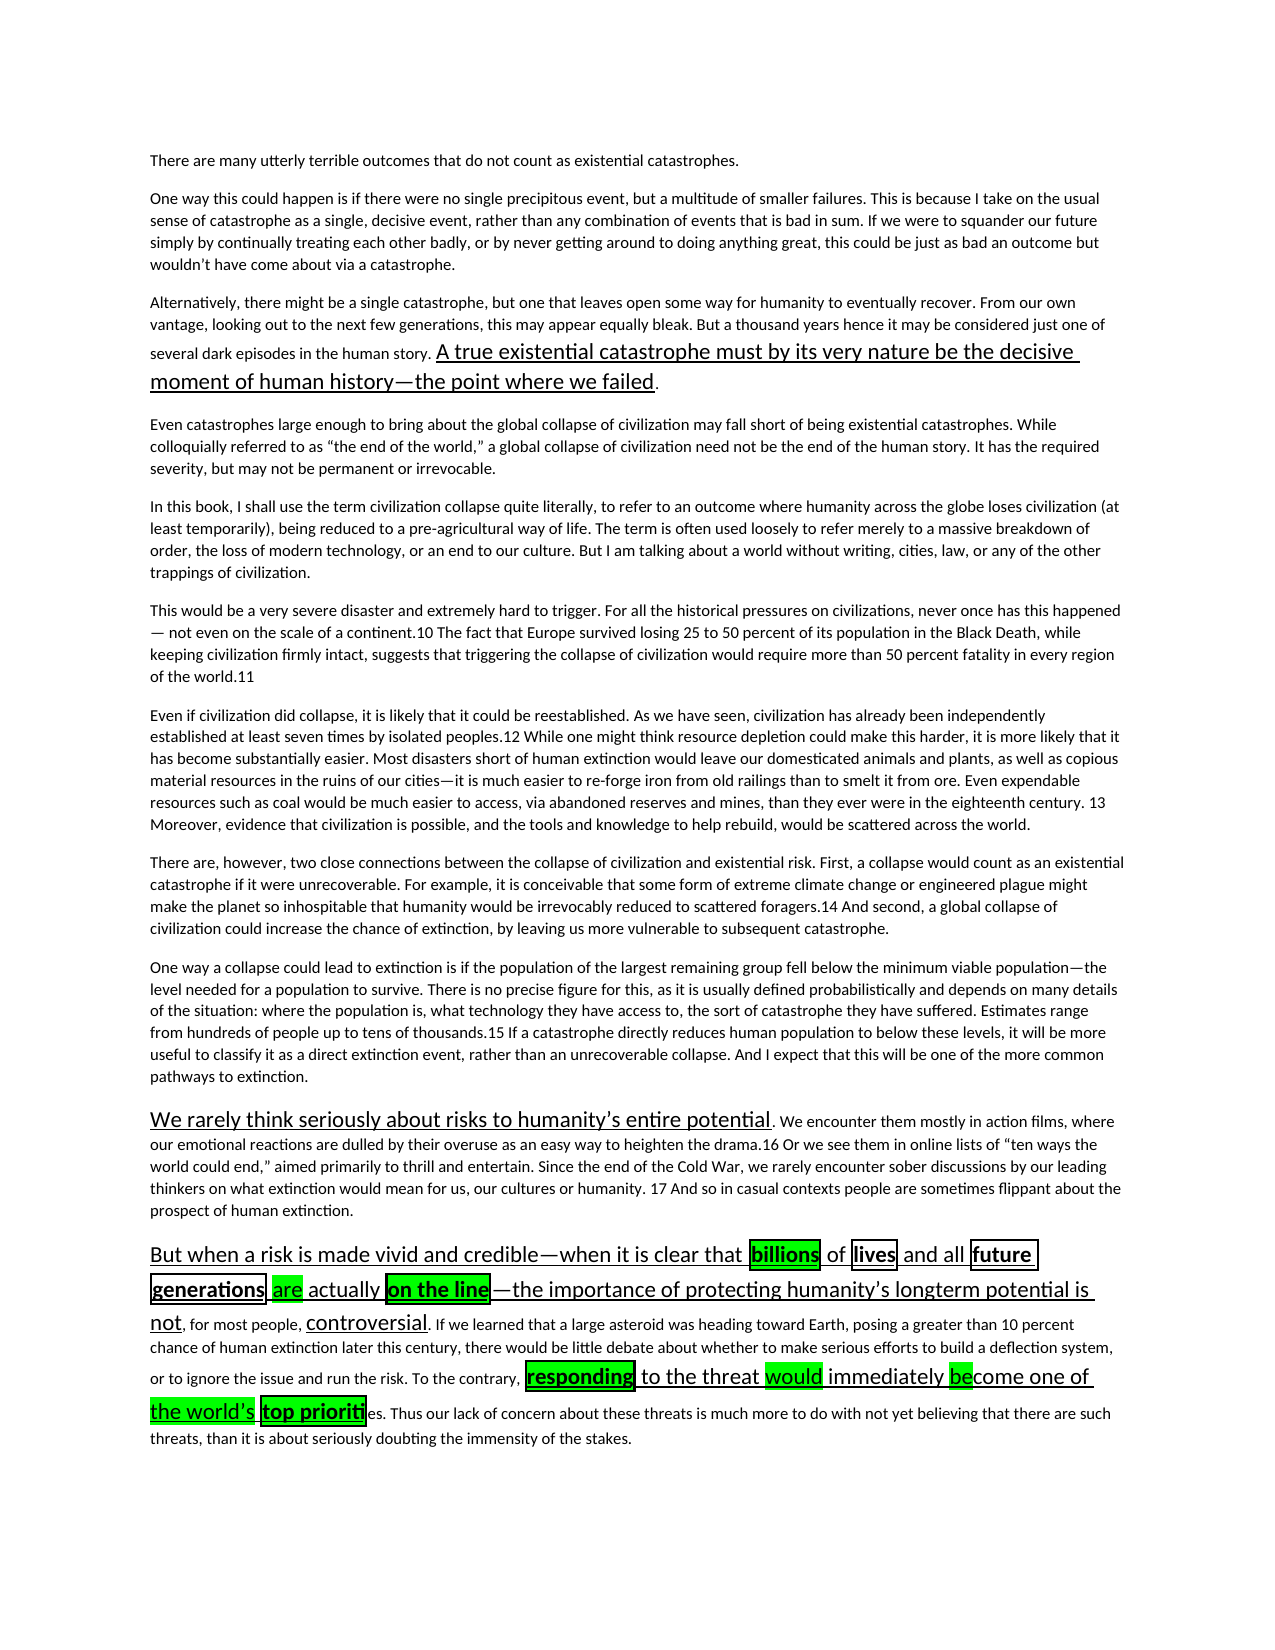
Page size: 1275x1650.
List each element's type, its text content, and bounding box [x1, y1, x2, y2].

text But when a risk is made vivid and credible—when it is clear that billions of lives and all future generations are actually on the line—the importance of protecting humanity’s longterm potential is not, for most people, controversial. If we learned that a large asteroid was heading toward Earth, posing a greater than 10 percent chance of human extinction later this century, there would be little debate about whether to make serious efforts to build a deflection system, or to ignore the issue and run the risk. To the contrary, responding to the threat would immediately become one of the world’s top priorities. Thus our lack of concern about these threats is much more to do with not yet believing that there are such threats, than it is about seriously doubting the immensity of the stakes. [150, 1238, 1125, 1449]
text This would be a very severe disaster and extremely hard to trigger. For all the historical pressures on civilizations, never once has this happened— not even on the scale of a continent.10 The fact that Europe survived losing 25 to 50 percent of its population in the Black Death, while keeping civilization firmly intact, suggests that triggering the collapse of civilization would require more than 50 percent fatality in every region of the world.11 [150, 601, 1125, 687]
text There are, however, two close connections between the collapse of civilization and existential risk. First, a collapse would count as an existential catastrophe if it were unrecoverable. For example, it is conceivable that some form of extreme climate change or engineered plague might make the planet so inhospitable that humanity would be irrevocably reduced to scattered foragers.14 And second, a global collapse of civilization could increase the chance of extinction, by leaving us more vulnerable to subsequent catastrophe. [150, 853, 1125, 939]
text One way a collapse could lead to extinction is if the population of the largest remaining group fell below the minimum viable population—the level needed for a population to survive. There is no precise figure for this, as it is usually defined probabilistically and depends on many details of the situation: where the population is, what technology they have access to, the sort of catastrophe they have suffered. Estimates range from hundreds of people up to tens of thousands.15 If a catastrophe directly reduces human population to below these levels, it will be more useful to classify it as a direct extinction event, rather than an unrecoverable collapse. And I expect that this will be one of the more common pathways to extinction. [150, 957, 1125, 1087]
text Even if civilization did collapse, it is likely that it could be reestablished. As we have seen, civilization has already been independently established at least seven times by isolated peoples.12 While one might think resource depletion could make this harder, it is more likely that it has become substantially easier. Most disasters short of human extinction would leave our domesticated animals and plants, as well as copious material resources in the ruins of our cities—it is much easier to re-forge iron from old railings than to smelt it from ore. Even expendable resources such as coal would be much easier to access, via abandoned reserves and mines, than they ever were in the eighteenth century. 13 Moreover, evidence that civilization is possible, and the tools and knowledge to help rebuild, would be scattered across the world. [150, 705, 1125, 834]
text One way this could happen is if there were no single precipitous event, but a multitude of smaller failures. This is because I take on the usual sense of catastrophe as a single, decisive event, rather than any combination of events that is bad in sum. If we were to squander our future simply by continually treating each other badly, or by never getting around to doing anything great, this could be just as bad an outcome but wouldn’t have come about via a catastrophe. [150, 188, 1125, 274]
text We rarely think seriously about risks to humanity’s entire potential. We encounter them mostly in action films, where our emotional reactions are dulled by their overuse as an easy way to heighten the drama.16 Or we see them in online lists of “ten ways the world could end,” aimed primarily to thrill and entertain. Since the end of the Cold War, we rarely encounter sober discussions by our leading thinkers on what extinction would mean for us, our cultures or humanity. 17 And so in casual contexts people are sometimes flippant about the prospect of human extinction. [150, 1105, 1125, 1220]
text In this book, I shall use the term civilization collapse quite literally, to refer to an outcome where humanity across the globe loses civilization (at least temporarily), being reduced to a pre-agricultural way of life. The term is often used loosely to refer merely to a massive breakdown of order, the loss of modern technology, or an end to our culture. But I am talking about a world without writing, cities, law, or any of the other trappings of civilization. [150, 496, 1125, 582]
text There are many utterly terrible outcomes that do not count as existential catastrophes. [150, 150, 1125, 170]
text Alternatively, there might be a single catastrophe, but one that leaves open some way for humanity to eventually recover. From our own vantage, looking out to the next few generations, this may appear equally bleak. But a thousand years hence it may be considered just one of several dark episodes in the human story. A true existential catastrophe must by its very nature be the decisive moment of human history—the point where we failed. [150, 293, 1125, 395]
text Even catastrophes large enough to bring about the global collapse of civilization may fall short of being existential catastrophes. While colloquially referred to as “the end of the world,” a global collapse of civilization need not be the end of the human story. It has the required severity, but may not be permanent or irrevocable. [150, 414, 1125, 478]
